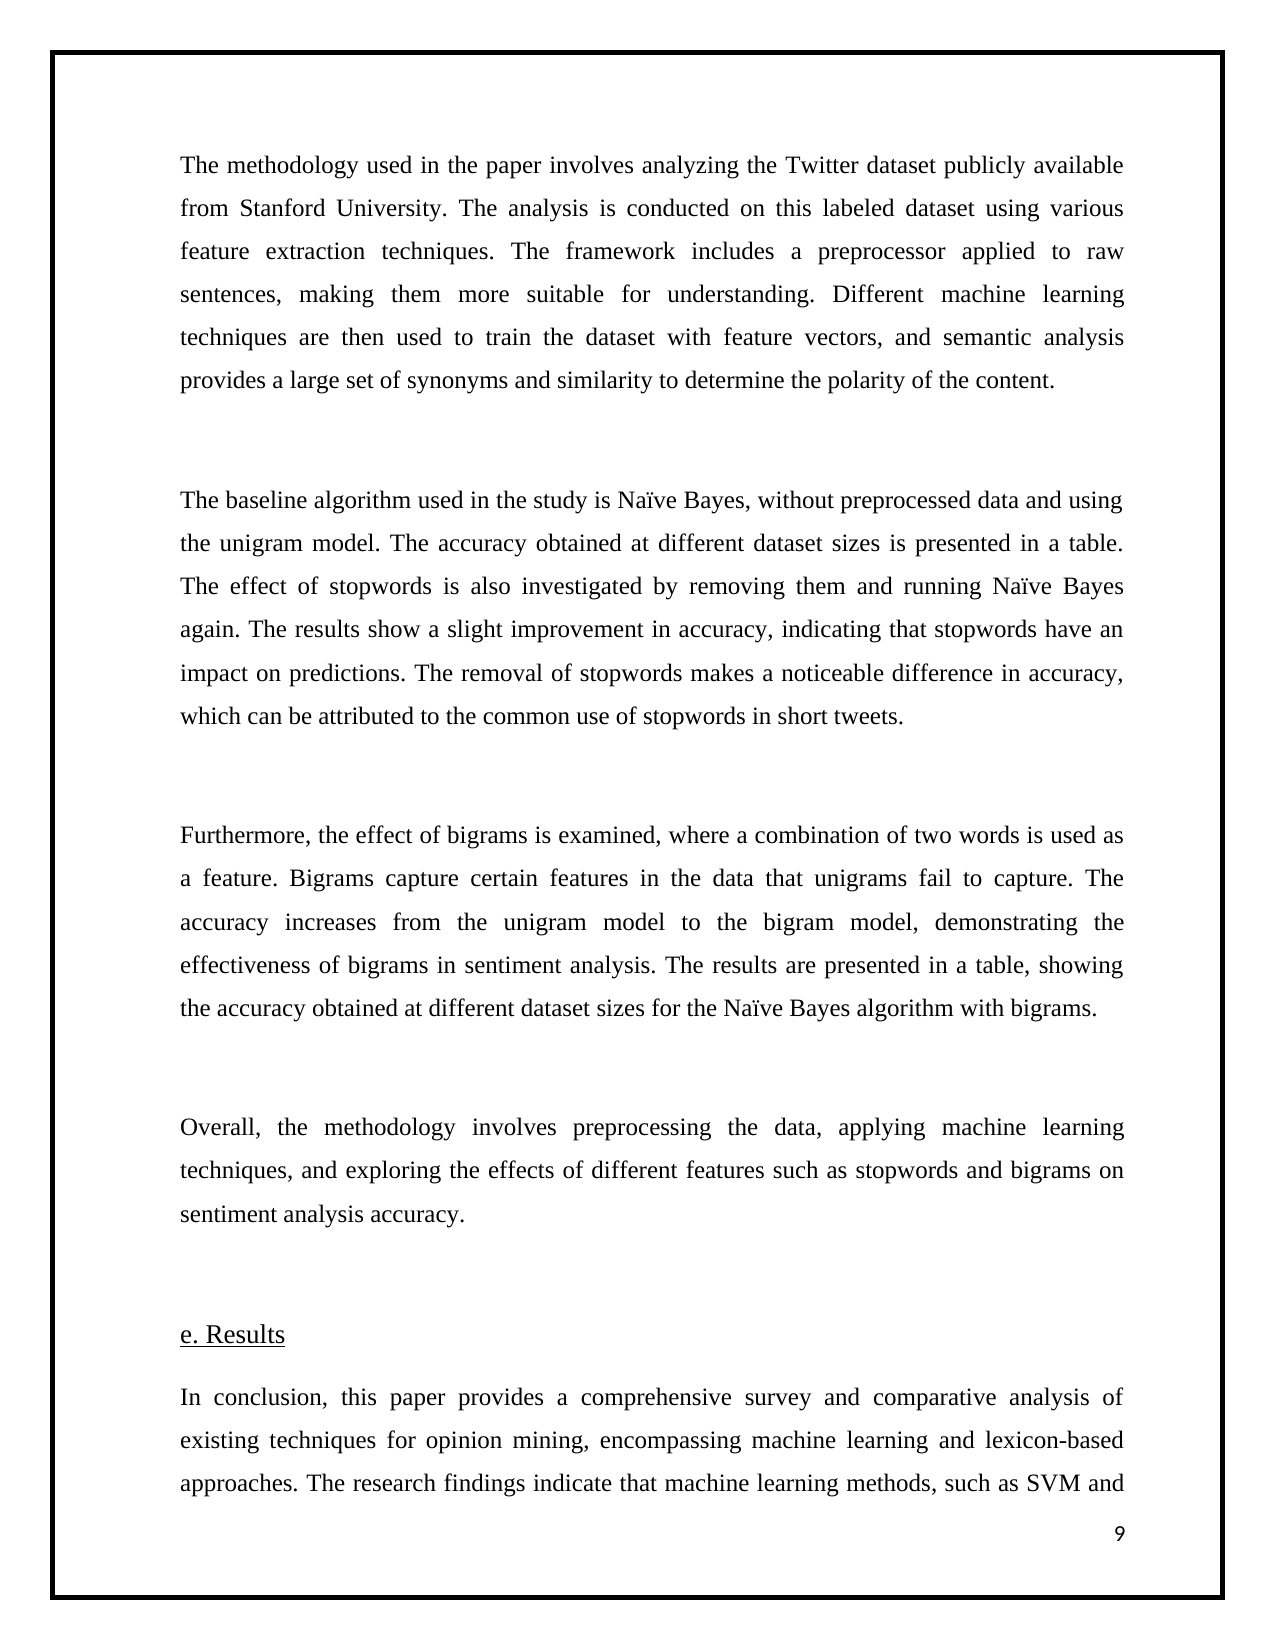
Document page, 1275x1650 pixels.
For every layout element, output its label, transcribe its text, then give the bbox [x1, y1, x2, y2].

text Furthermore, the effect of bigrams is examined, where a combination of two words is used as a feature. Bigrams capture certain features in the data that unigrams fail to capture. The accuracy increases from the unigram model to the bigram model, demonstrating the effectiveness of bigrams in sentiment analysis. The results are presented in a table, showing the accuracy obtained at different dataset sizes for the Naïve Bayes algorithm with bigrams. [180, 820, 1125, 1022]
text The baseline algorithm used in the study is Naïve Bayes, without preprocessed data and using the unigram model. The accuracy obtained at different dataset sizes is presented in a table. The effect of stopwords is also investigated by removing them and running Naïve Bayes again. The results show a slight improvement in accuracy, indicating that stopwords have an impact on predictions. The removal of stopwords makes a noticeable difference in accuracy, which can be attributed to the common use of stopwords in short tweets. [180, 485, 1125, 729]
text The methodology used in the paper involves analyzing the Twitter dataset publicly available from Stanford University. The analysis is conducted on this labeled dataset using various feature extraction techniques. The framework includes a preprocessor applied to raw sentences, making them more suitable for understanding. Different machine learning techniques are then used to train the dataset with feature vectors, and semantic analysis provides a large set of synonyms and similarity to determine the polarity of the content. [180, 150, 1125, 394]
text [180, 1382, 1125, 1497]
text e. Results [180, 1318, 1125, 1349]
text Overall, the methodology involves preprocessing the data, applying machine learning techniques, and exploring the effects of different features such as stopwords and bigrams on sentiment analysis accuracy. [180, 1112, 1125, 1227]
